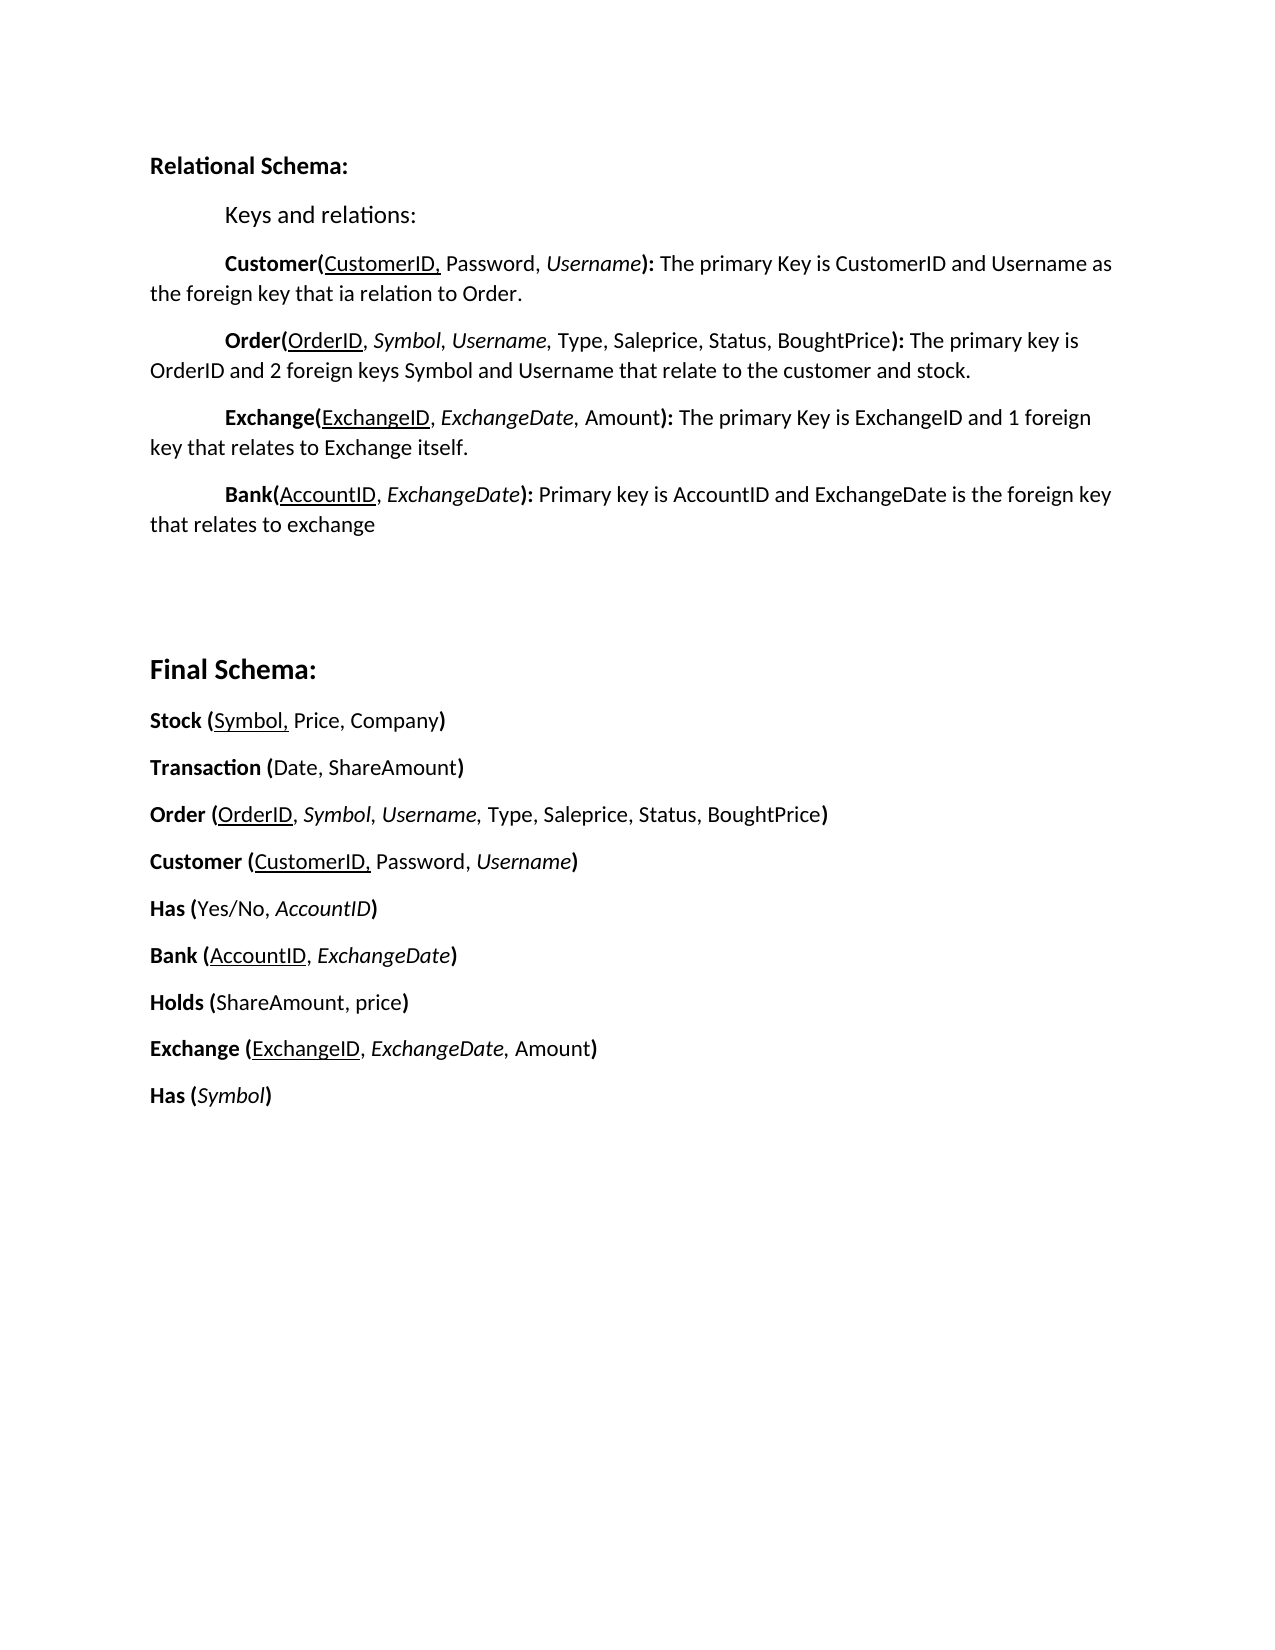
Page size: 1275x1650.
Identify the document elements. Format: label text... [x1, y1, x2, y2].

text Bank(AccountID, ExchangeDate): Primary key is AccountID and ExchangeDate is the foreign key that relates to exchange [150, 480, 1125, 539]
text Relational Schema: [150, 150, 1125, 181]
text Transaction (Date, ShareAmount) [150, 753, 1125, 781]
text Order (OrderID, Symbol, Username, Type, Saleprice, Status, BoughtPrice) [150, 800, 1125, 828]
text Customer(CustomerID, Password, Username): The primary Key is CustomerID and Username as the foreign key that ia relation to Order. [150, 249, 1125, 307]
text Order(OrderID, Symbol, Username, Type, Saleprice, Status, BoughtPrice): The primary key is OrderID and 2 foreign keys Symbol and Username that relate to the customer and stock. [150, 326, 1125, 384]
text Bank (AccountID, ExchangeDate) [150, 941, 1125, 969]
text Has (Yes/No, AccountID) [150, 894, 1125, 922]
text Customer (CustomerID, Password, Username) [150, 847, 1125, 875]
text Final Schema: [150, 651, 1125, 687]
text Stock (Symbol, Price, Company) [150, 706, 1125, 734]
text Exchange(ExchangeID, ExchangeDate, Amount): The primary Key is ExchangeID and 1 foreign key that relates to Exchange itself. [150, 403, 1125, 462]
text Keys and relations: [150, 199, 1125, 230]
text Exchange (ExchangeID, ExchangeDate, Amount) [150, 1034, 1125, 1062]
text Holds (ShareAmount, price) [150, 988, 1125, 1016]
text Has (Symbol) [150, 1081, 1125, 1109]
